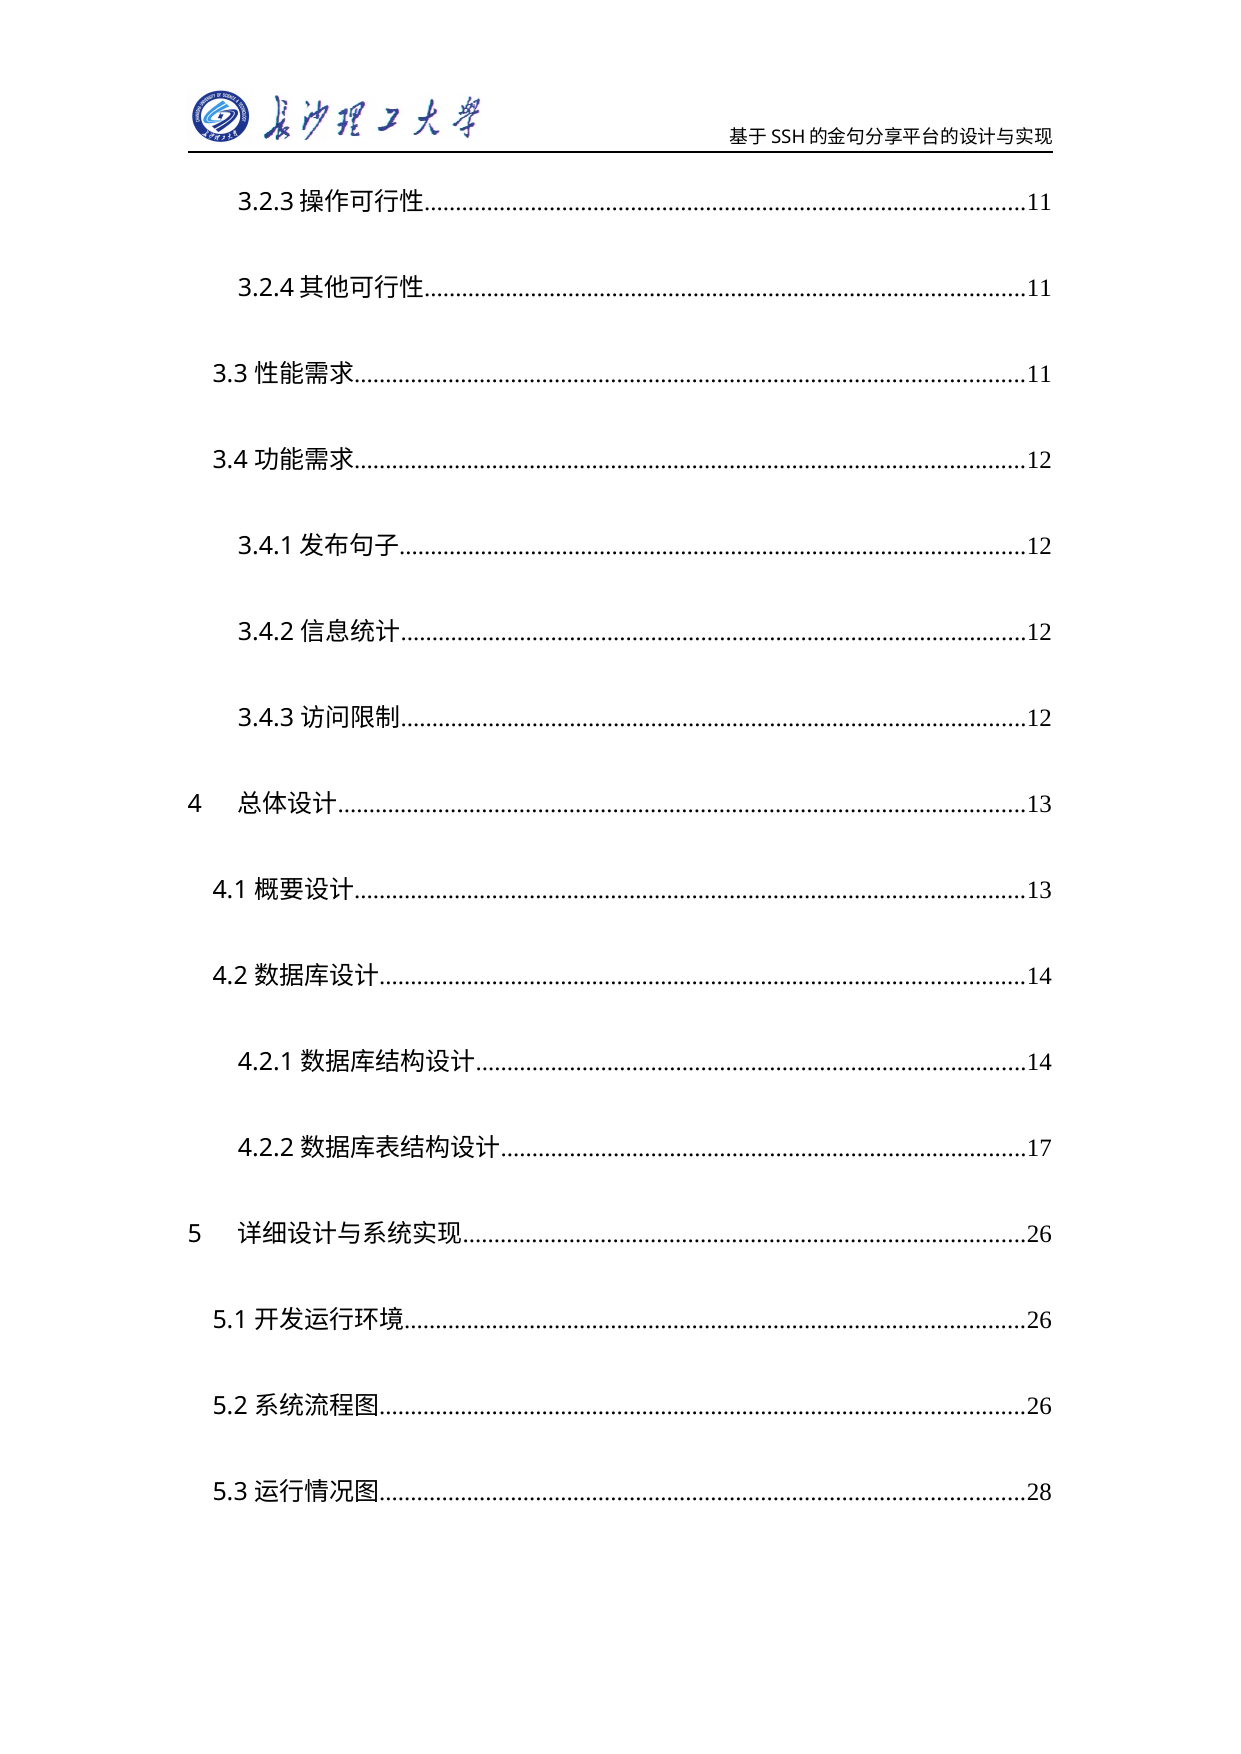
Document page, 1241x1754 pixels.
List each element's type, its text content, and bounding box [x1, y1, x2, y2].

picture [187, 88, 495, 144]
text 3.4.2 信息统计 12 [238, 595, 1053, 663]
text 3.2.3操作可行性 11 [238, 165, 1053, 233]
text 3.3 性能需求 11 [212, 337, 1053, 405]
text 4.2.2 数据库表结构设计 17 [238, 1112, 1053, 1179]
text 3.4 功能需求 12 [212, 423, 1053, 491]
text 5.3 运行情况图 28 [212, 1456, 1053, 1524]
text 3.4.1发布句子 12 [238, 509, 1053, 577]
text 4 总体设计 13 [187, 767, 1053, 835]
text 5.2 系统流程图 26 [212, 1370, 1053, 1438]
text 5 详细设计与系统实现 26 [187, 1198, 1053, 1266]
text 4.2 数据库设计 14 [212, 939, 1053, 1007]
text 3.4.3 访问限制 12 [238, 681, 1053, 749]
text 4.2.1 数据库结构设计 14 [238, 1026, 1053, 1093]
text 5.1 开发运行环境 26 [212, 1284, 1053, 1352]
text 4.1 概要设计 13 [212, 853, 1053, 921]
text 3.2.4其他可行性 11 [238, 251, 1053, 319]
